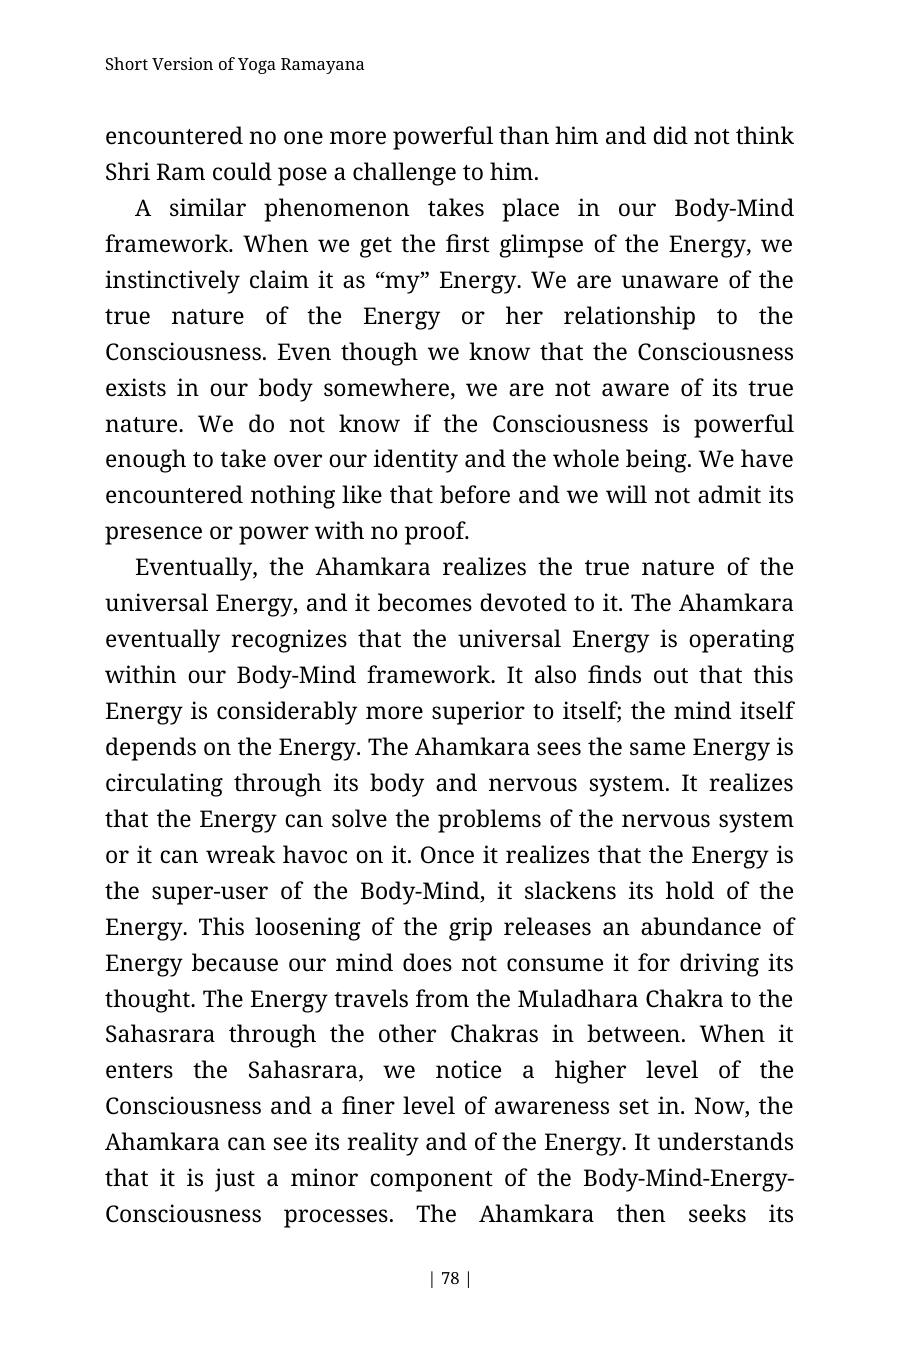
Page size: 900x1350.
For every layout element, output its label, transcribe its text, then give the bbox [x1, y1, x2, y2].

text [105, 551, 795, 1229]
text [105, 120, 795, 187]
text A similar phenomenon takes place in our Body-Mind framework. When we get the first glimpse of the Energy, we instinctively claim it as “my” Energy. We are unaware of the true nature of the Energy or her relationship to the Consciousness. Even though we know that the Consciousness exists in our body somewhere, we are not aware of its true nature. We do not know if the Consciousness is powerful enough to take over our identity and the whole being. We have encountered nothing like that before and we will not admit its presence or power with no proof. [105, 192, 795, 547]
